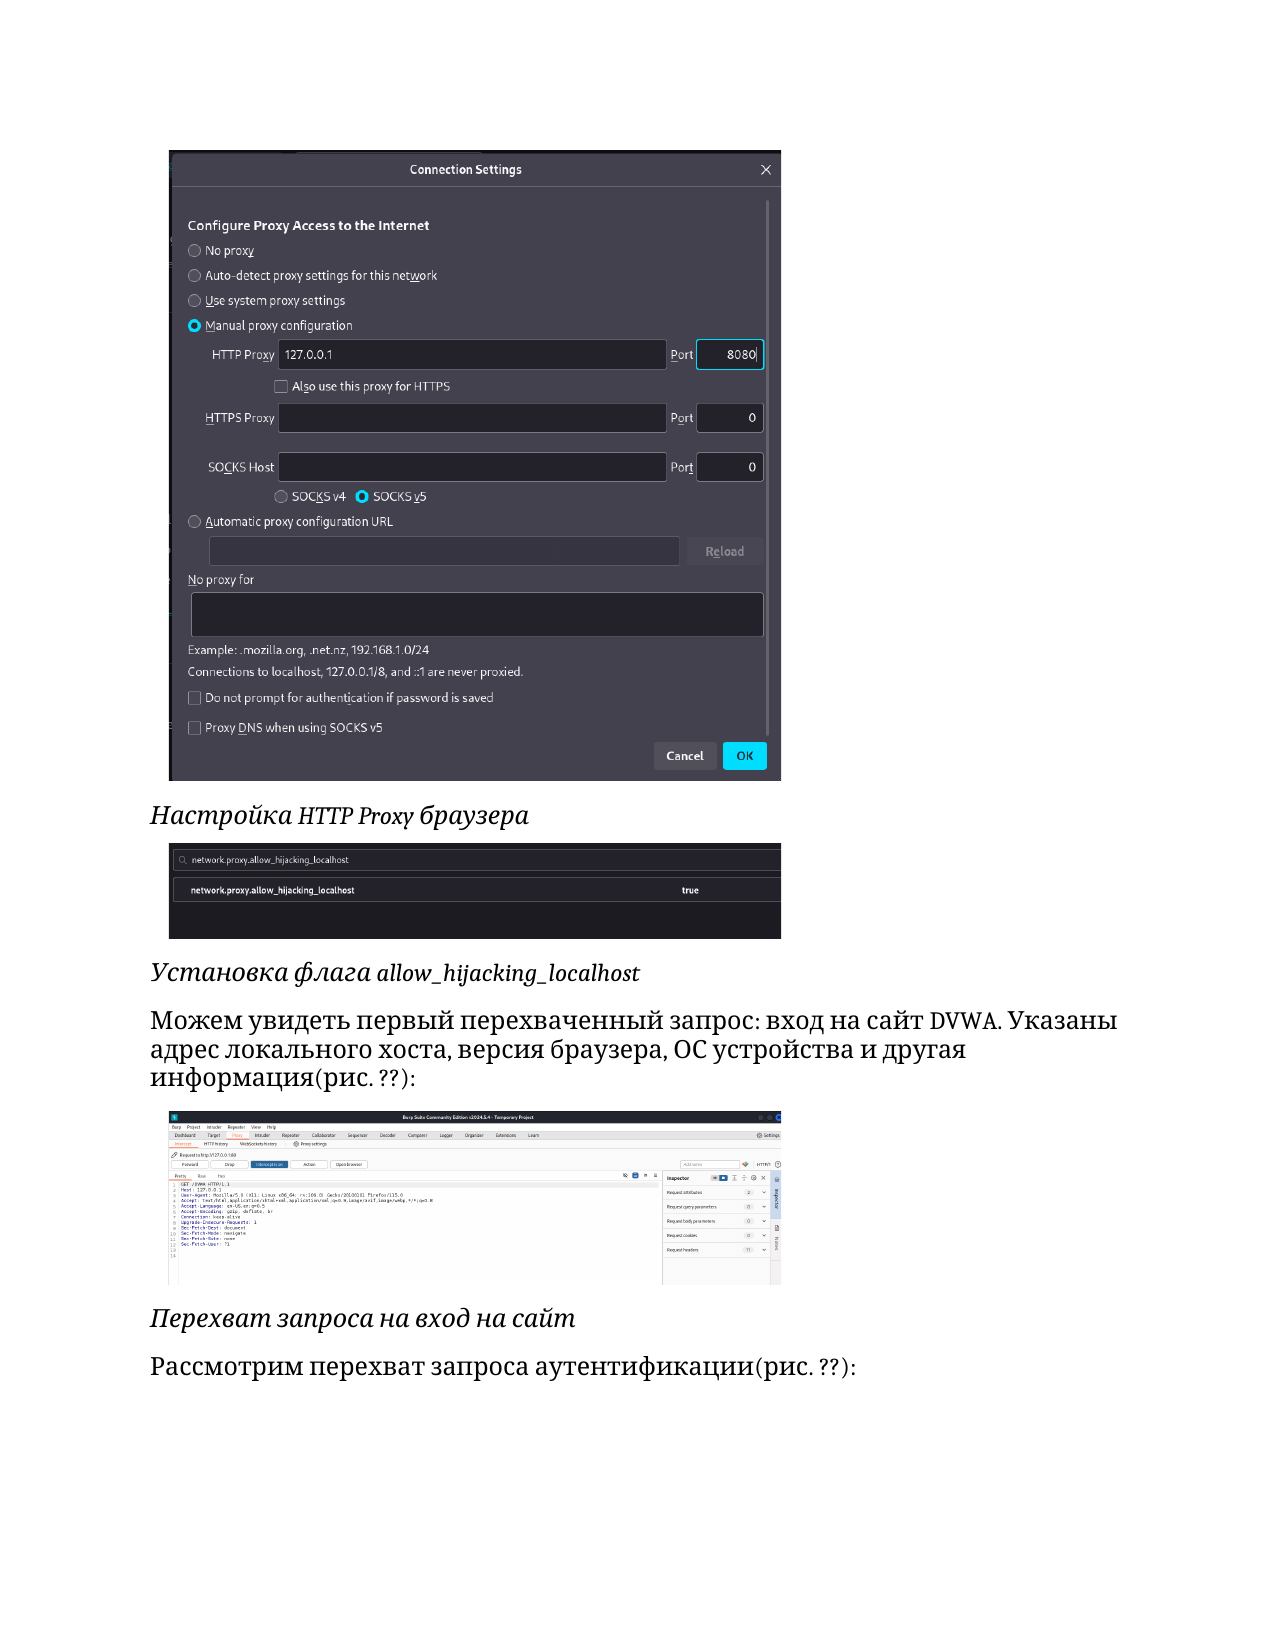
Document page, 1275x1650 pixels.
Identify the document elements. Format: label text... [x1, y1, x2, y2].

text Можем увидеть первый перехваченный запрос: вход на сайт DVWA. Указаны адрес локального хоста, версия браузера, ОС устройства и другая информация(рис. ??): [150, 1007, 1125, 1093]
picture [168, 150, 782, 781]
text Установка флага allow_hijacking_localhost [150, 959, 1125, 988]
picture [168, 843, 782, 939]
picture [168, 1111, 782, 1285]
text Перехват запроса на вход на сайт [150, 1305, 1125, 1334]
text Рассмотрим перехват запроса аутентификации(рис. ??): [150, 1353, 1125, 1382]
text Настройка HTTP Proxy браузера [150, 802, 1125, 831]
